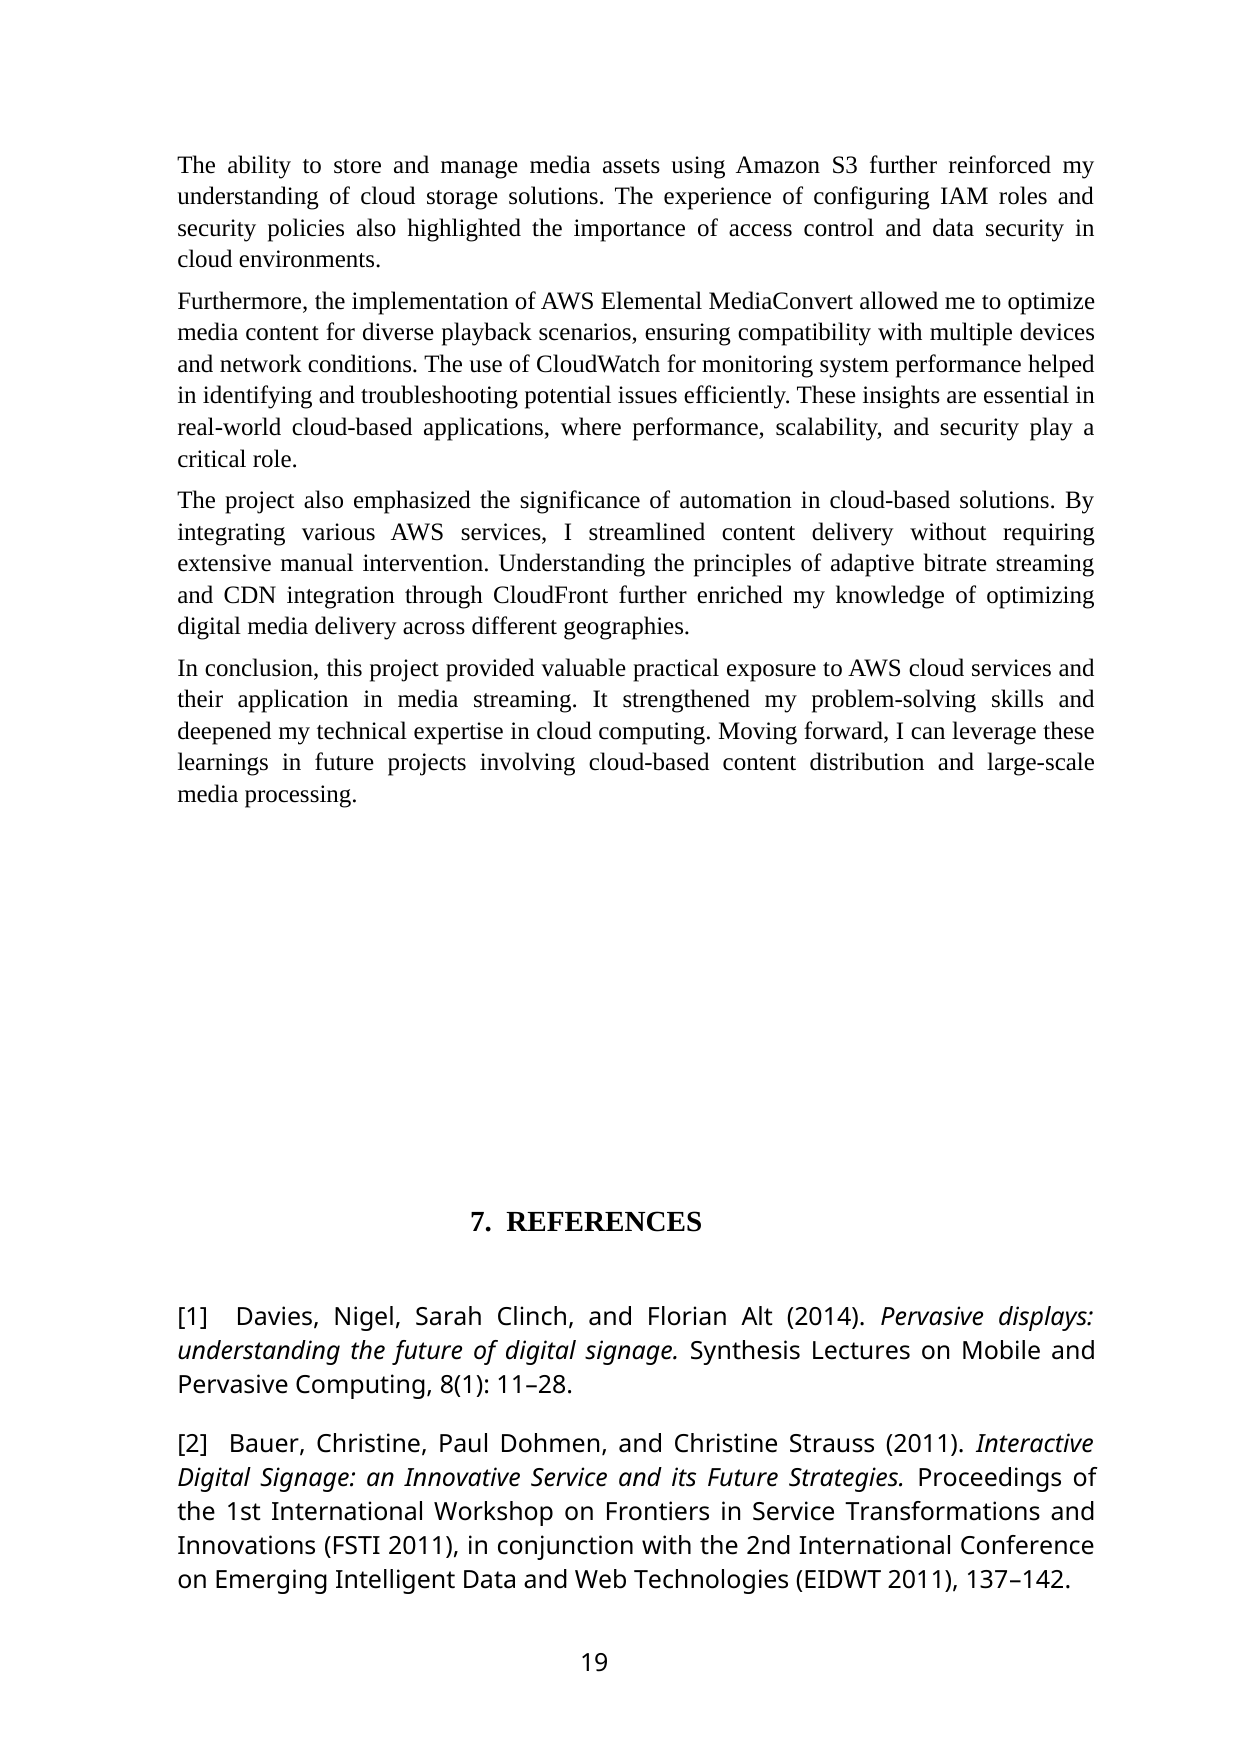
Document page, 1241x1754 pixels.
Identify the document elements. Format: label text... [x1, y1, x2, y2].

text Furthermore, the implementation of AWS Elemental MediaConvert allowed me to optimize media content for diverse playback scenarios, ensuring compatibility with multiple devices and network conditions. The use of CloudWatch for monitoring system performance helped in identifying and troubleshooting potential issues efficiently. These insights are essential in real-world cloud-based applications, where performance, scalability, and security play a critical role. [177, 286, 1096, 472]
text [177, 150, 1096, 273]
text [2] Bauer, Christine, Paul Dohmen, and Christine Strauss (2011). Interactive Digital Signage: an Innovative Service and its Future Strategies. Proceedings of the 1st International Workshop on Frontiers in Service Transformations and Innovations (FSTI 2011), in conjunction with the 2nd International Conference on Emerging Intelligent Data and Web Technologies (EIDWT 2011), 137–142. [177, 1426, 1096, 1596]
subtitle 7. REFERENCES [214, 1204, 1096, 1237]
text [1] Davies, Nigel, Sarah Clinch, and Florian Alt (2014). Pervasive displays: understanding the future of digital signage. Synthesis Lectures on Mobile and Pervasive Computing, 8(1): 11–28. [177, 1298, 1096, 1401]
text The project also emphasized the significance of automation in cloud-based solutions. By integrating various AWS services, I streamlined content delivery without requiring extensive manual intervention. Understanding the principles of adaptive bitrate streaming and CDN integration through CloudFront further enriched my knowledge of optimizing digital media delivery across different geographies. [177, 485, 1096, 640]
text In conclusion, this project provided valuable practical exposure to AWS cloud services and their application in media streaming. It strengthened my problem-solving skills and deepened my technical expertise in cloud computing. Moving forward, I can leverage these learnings in future projects involving cloud-based content distribution and large-scale media processing. [177, 653, 1096, 808]
